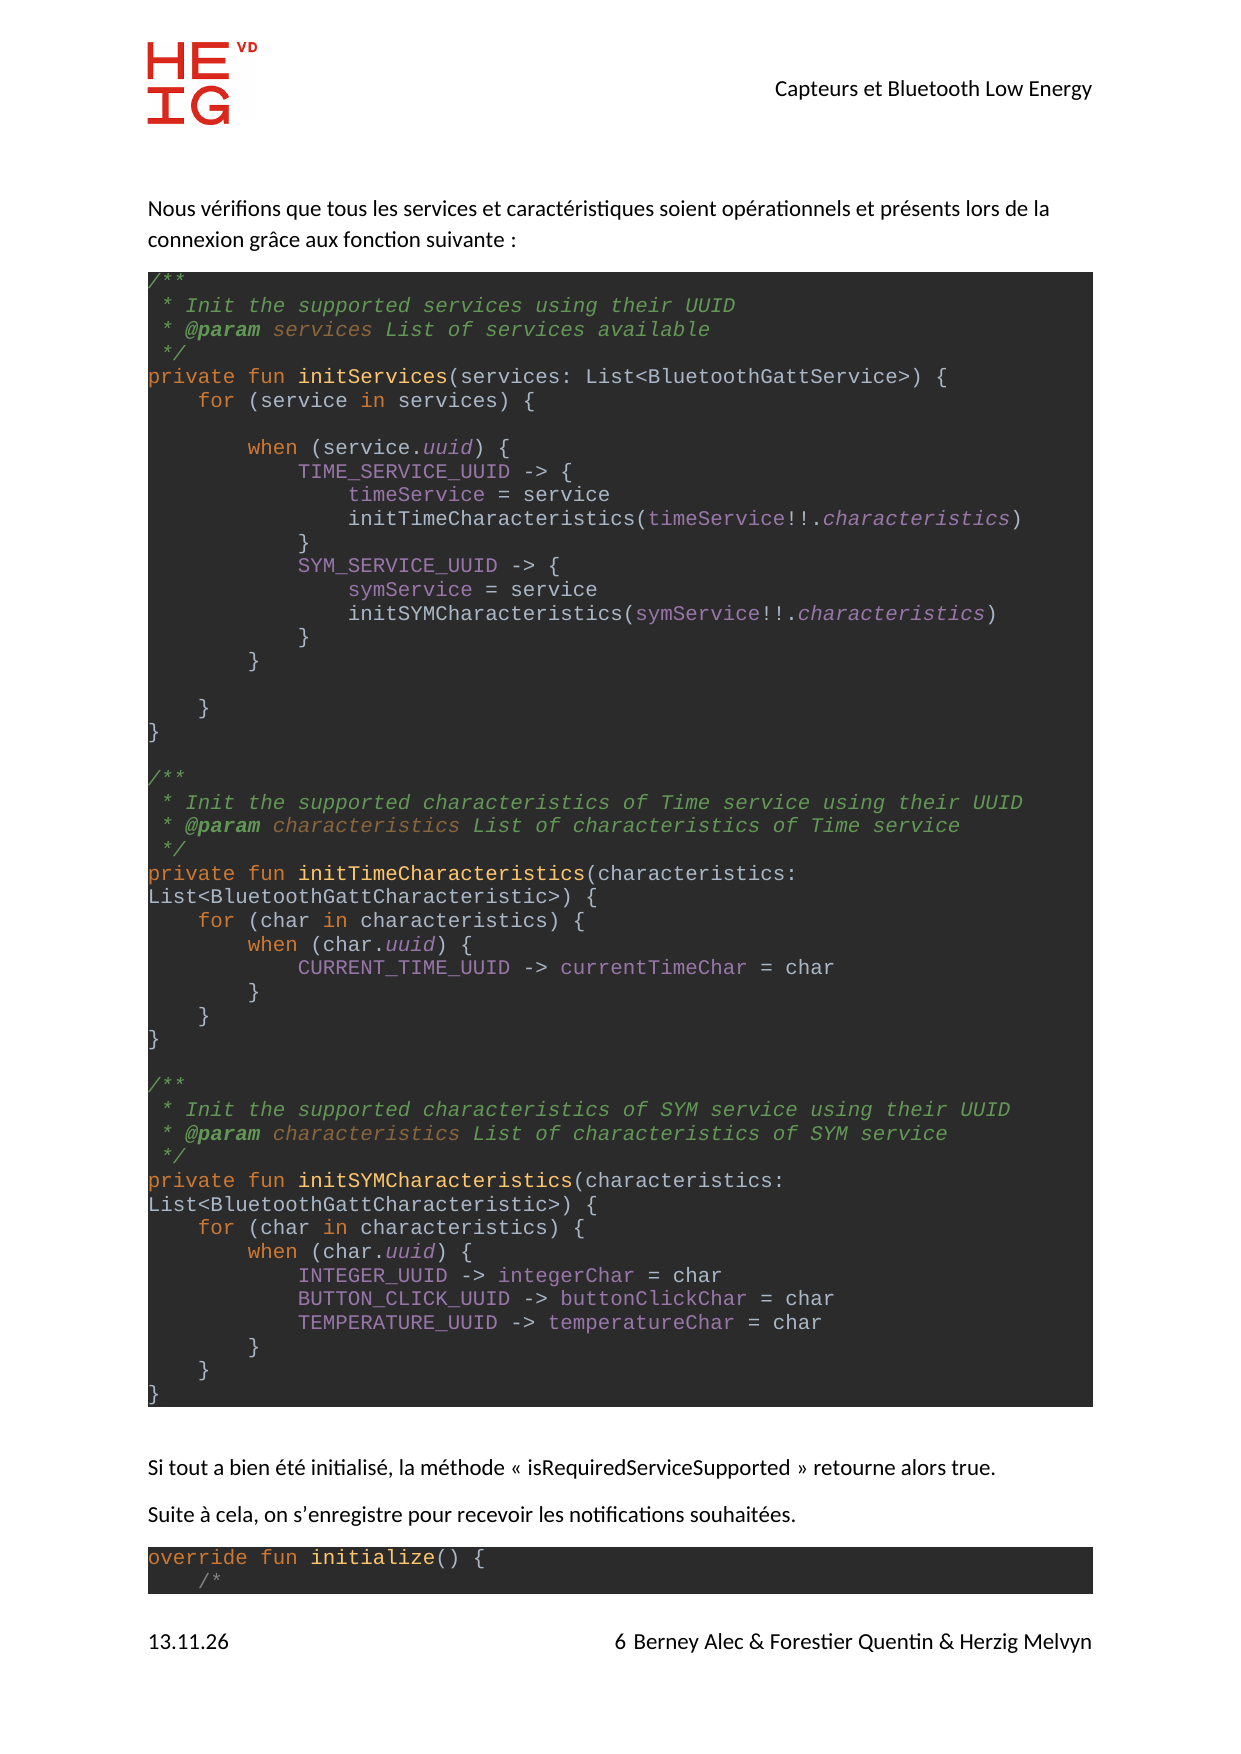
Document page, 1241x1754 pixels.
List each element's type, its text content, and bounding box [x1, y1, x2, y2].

picture [147, 42, 257, 125]
text Suite à cela, on s’enregistre pour recevoir les notifications souhaitées. [148, 1500, 1093, 1528]
text Nous vérifions que tous les services et caractéristiques soient opérationnels et présents lors de la connexion grâce aux fonction suivante : [148, 194, 1093, 253]
text Si tout a bien été initialisé, la méthode « isRequiredServiceSupported » retourne alors true. [148, 1453, 1093, 1481]
text /** * Init the supported services using their UUID * @param services List of services available */ private fun initServices(services: List<BluetoothGattService>) { for (service in services) { when (service.uuid) { TIME_SERVICE_UUID -> { timeService = service initTimeCharacteristics(timeService!!.characteristics) } SYM_SERVICE_UUID -> { symService = service initSYMCharacteristics(symService!!.characteristics) } } } } /** * Init the supported characteristics of Time service using their UUID * @param characteristics List of characteristics of Time service */ private fun initTimeCharacteristics(characteristics: List<BluetoothGattCharacteristic>) { for (char in characteristics) { when (char.uuid) { CURRENT_TIME_UUID -> currentTimeChar = char } } } /** * Init the supported characteristics of SYM service using their UUID * @param characteristics List of characteristics of SYM service */ private fun initSYMCharacteristics(characteristics: List<BluetoothGattCharacteristic>) { for (char in characteristics) { when (char.uuid) { INTEGER_UUID -> integerChar = char BUTTON_CLICK_UUID -> buttonClickChar = char TEMPERATURE_UUID -> temperatureChar = char } } } [148, 272, 1093, 1407]
